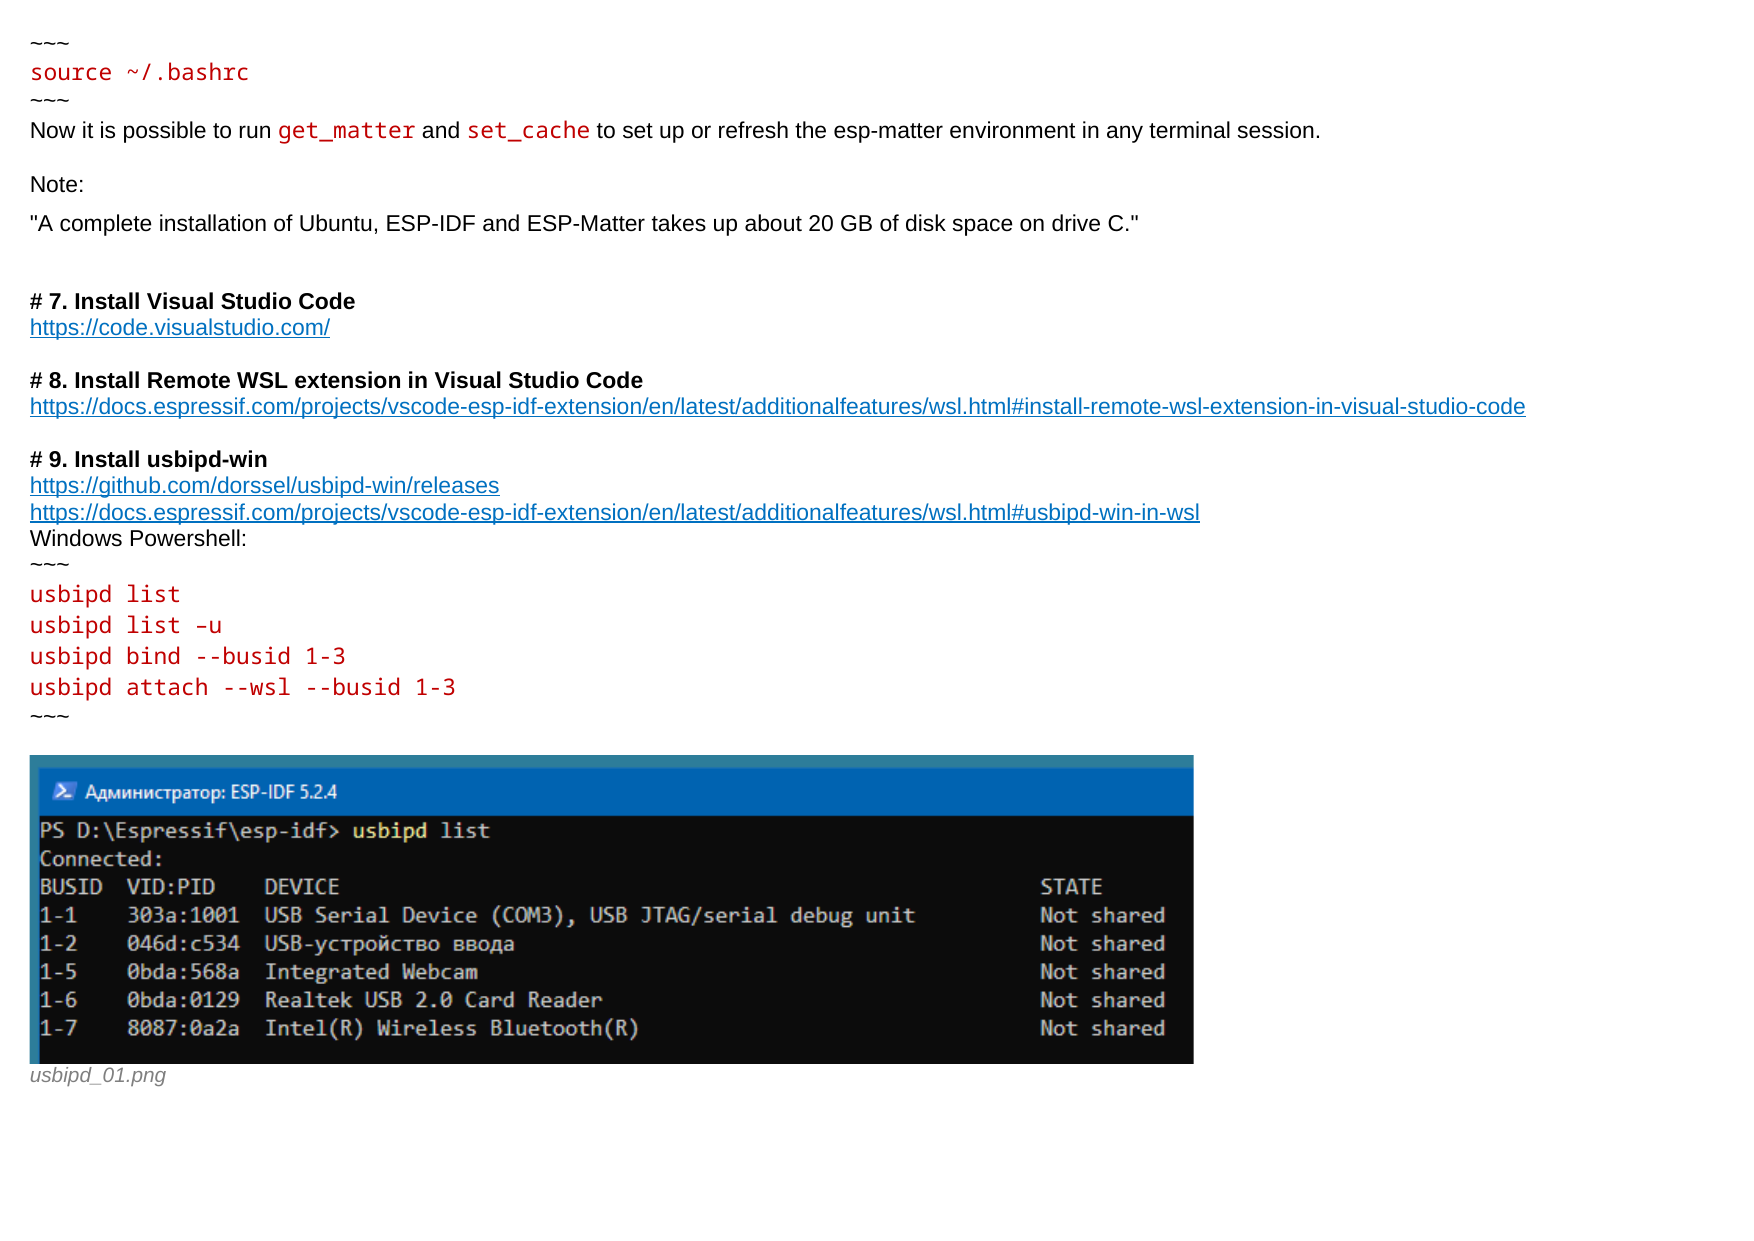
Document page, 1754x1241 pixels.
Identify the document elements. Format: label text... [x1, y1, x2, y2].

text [29, 288, 1724, 1113]
picture [29, 755, 1194, 1064]
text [29, 29, 1724, 197]
text "A complete installation of Ubuntu, ESP-IDF and ESP-Matter takes up about 20 GB of disk space on drive C." [29, 210, 1724, 236]
